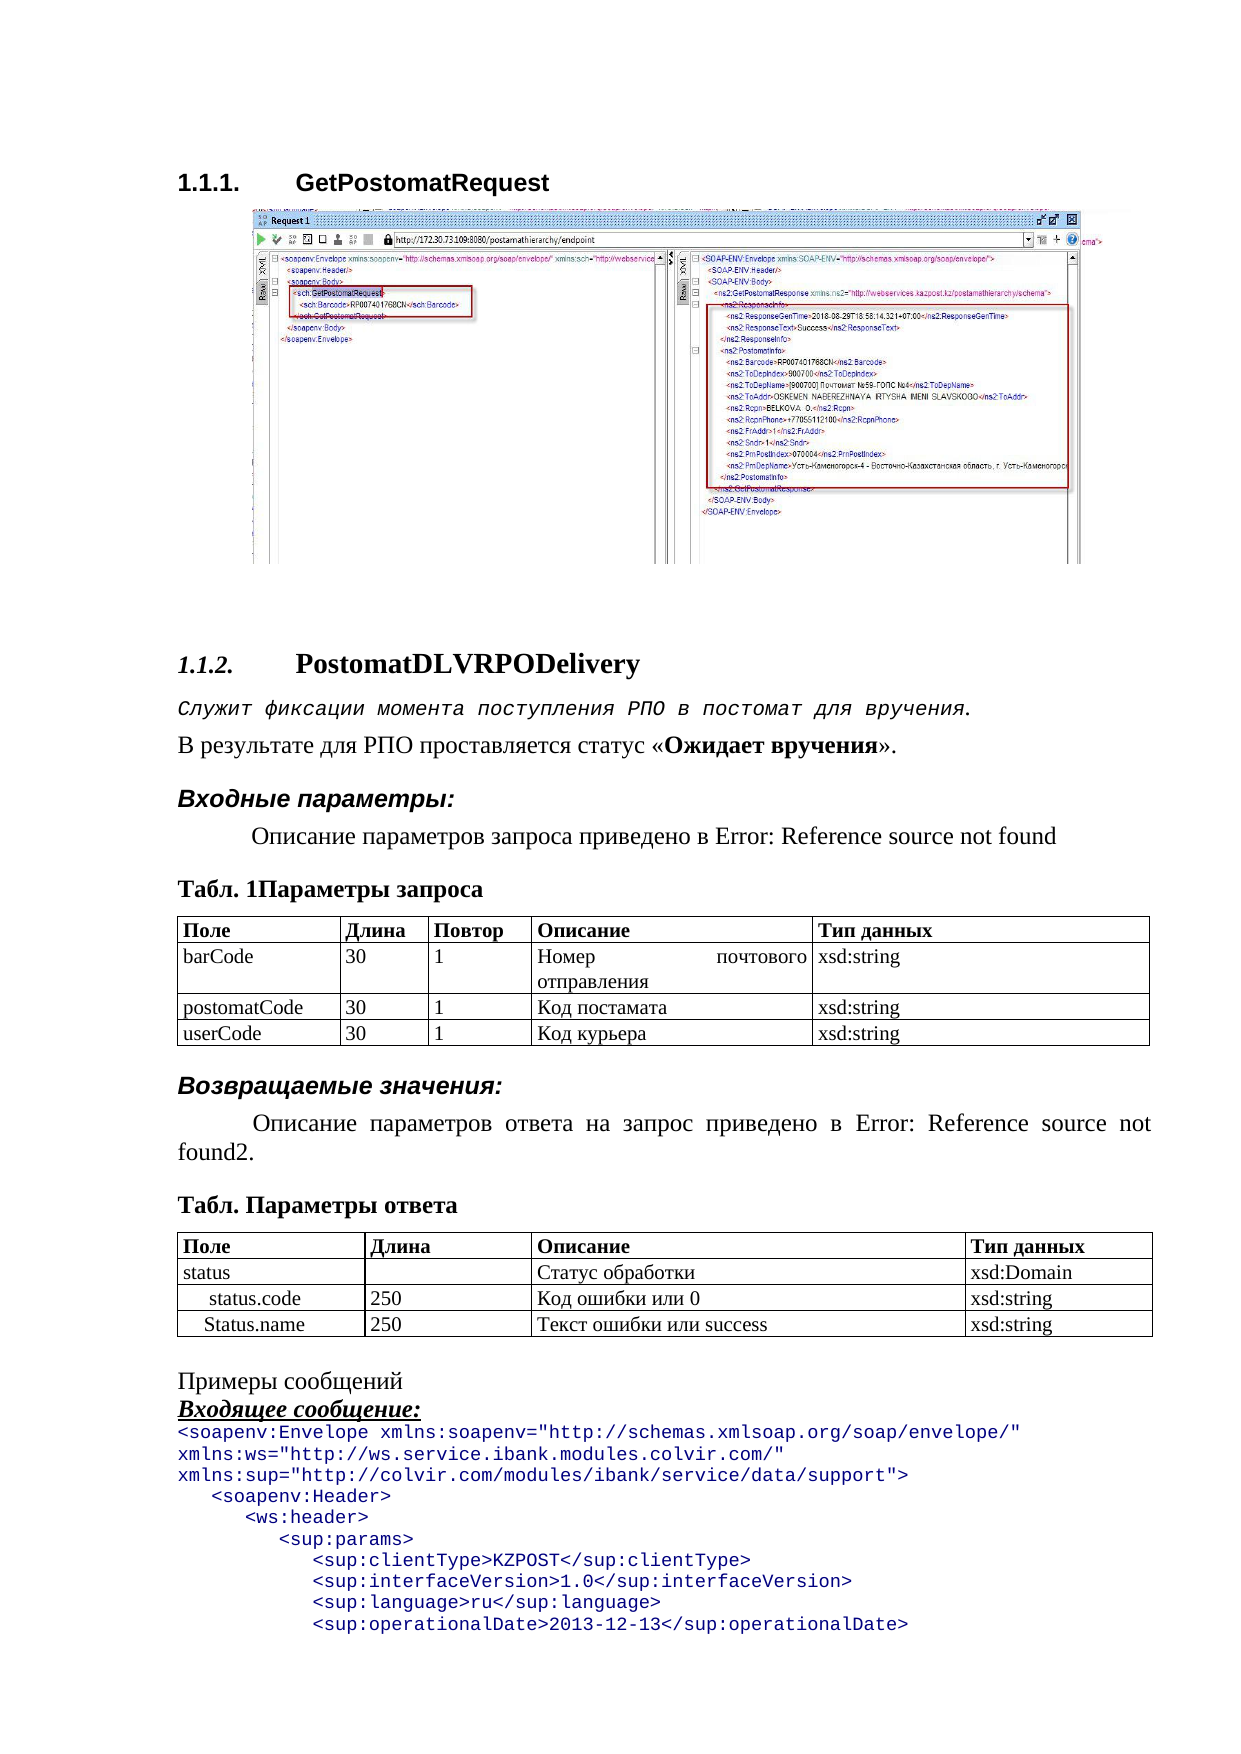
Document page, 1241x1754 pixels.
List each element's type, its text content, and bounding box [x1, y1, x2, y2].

table_cell 1 [429, 994, 531, 1019]
table_cell xsd:string [813, 994, 1149, 1019]
table_cell 30 [341, 994, 428, 1019]
table_cell status.code [178, 1285, 364, 1310]
table_cell userCode [178, 1020, 340, 1045]
table_header Тип данных [966, 1233, 1152, 1258]
table_cell Номер почтового отправления [532, 943, 812, 993]
table_header Поле [178, 1233, 364, 1258]
table_header Повтор [429, 917, 531, 942]
text <sup:params> [177, 1529, 1152, 1551]
table_header Описание [532, 917, 812, 942]
table_cell 1 [429, 1020, 531, 1045]
table_cell Текст ошибки или success [532, 1311, 965, 1336]
table_cell 30 [341, 1020, 428, 1045]
text <sup:language>ru</sup:language> [177, 1593, 1152, 1614]
table_cell Status.name [178, 1311, 364, 1336]
table_cell 250 [366, 1311, 531, 1336]
table_cell Статус обработки [532, 1259, 965, 1284]
text <sup:operationalDate>2013-12-13</sup:operationalDate> [177, 1614, 1152, 1636]
text <sup:interfaceVersion>1.0</sup:interfaceVersion> [177, 1572, 1152, 1593]
table_cell 1 [429, 943, 531, 993]
text В результате для РПО проставляется статус «Ожидает вручения». [177, 730, 1152, 759]
text Служит фиксации момента поступления РПО в постомат для вручения. [177, 692, 1152, 722]
table_cell status [178, 1259, 364, 1284]
subtitle PostomatDLVRPODelivery [177, 646, 1152, 679]
text <soapenv:Envelope xmlns:soapenv="http://schemas.xmlsoap.org/soap/envelope/" xmlns:ws="http://ws.service.ibank.modules.colvir.com/" xmlns:sup="http://colvir.com/modules/ibank/service/data/support"> [177, 1423, 1152, 1487]
table_cell xsd:string [966, 1285, 1152, 1310]
text <sup:clientType>KZPOST</sup:clientType> [177, 1551, 1152, 1572]
subtitle GetPostomatRequest [177, 168, 1152, 197]
picture [252, 209, 1131, 564]
text Входные параметры: [177, 784, 1152, 812]
text Табл. Параметры ответа [177, 1191, 1152, 1219]
text Табл. 1Параметры запроса [177, 874, 1152, 903]
table_cell 250 [366, 1285, 531, 1310]
table_header Длина [366, 1233, 531, 1258]
text Возвращаемые значения: [177, 1071, 1152, 1100]
table_cell xsd:Domain [966, 1259, 1152, 1284]
text <ws:header> [177, 1508, 1152, 1529]
table_cell xsd:string [813, 943, 1149, 993]
table_cell Код ошибки или 0 [532, 1285, 965, 1310]
text Входящее сообщение: [177, 1394, 1152, 1423]
text <soapenv:Header> [177, 1487, 1152, 1508]
text Примеры сообщений [177, 1366, 1152, 1394]
table_cell 30 [341, 943, 428, 993]
table_cell barCode [178, 943, 340, 993]
table_header Тип данных [813, 917, 1149, 942]
table_cell xsd:string [966, 1311, 1152, 1336]
table_cell postomatCode [178, 994, 340, 1019]
table_cell Код постамата [532, 994, 812, 1019]
table_cell [366, 1259, 531, 1284]
table_header Поле [178, 917, 340, 942]
table_cell xsd:string [813, 1020, 1149, 1045]
table_header Длина [341, 917, 428, 942]
table_cell Код курьера [532, 1020, 812, 1045]
table_header Описание [532, 1233, 965, 1258]
